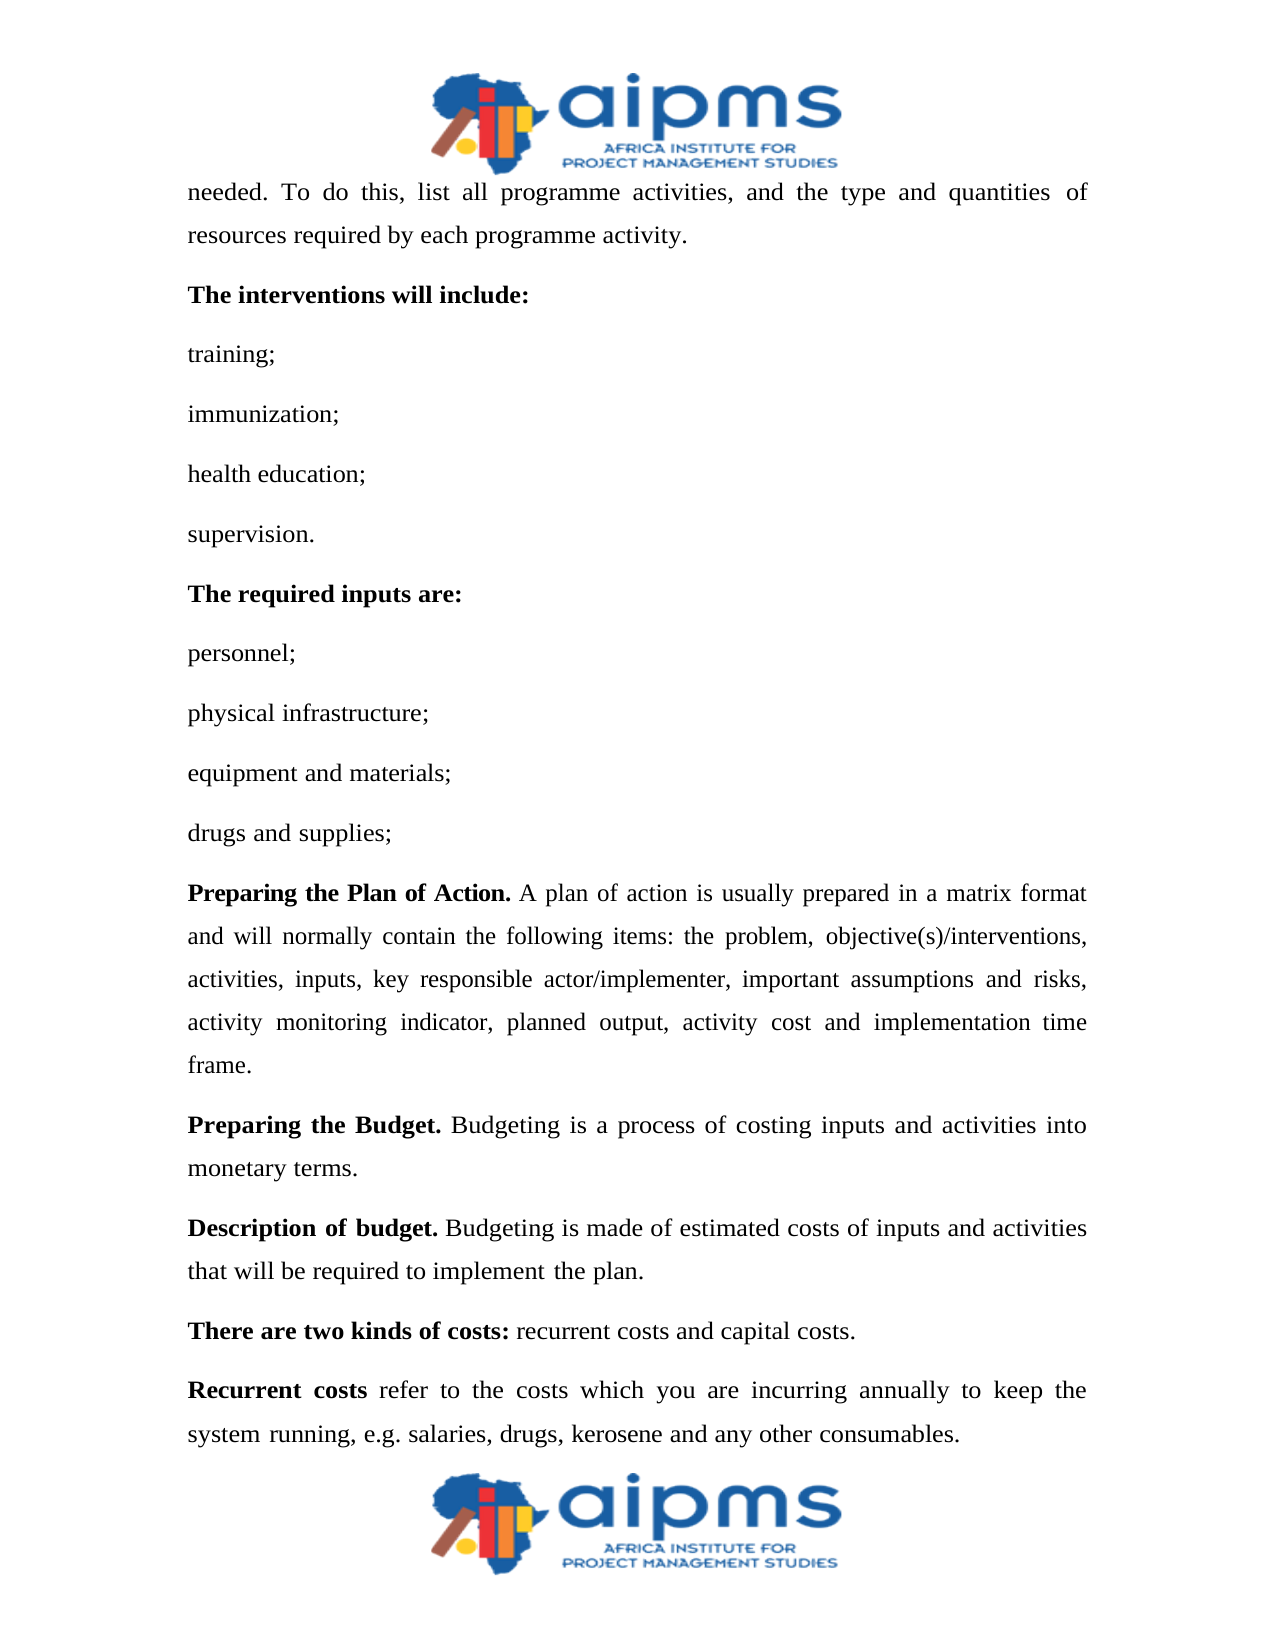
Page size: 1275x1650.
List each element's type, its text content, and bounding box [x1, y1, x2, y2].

text Preparing the Plan of Action. A plan of action is usually prepared in a matrix format and will normally contain the following items: the problem, objective(s)/interventions, activities, inputs, key responsible actor/implementer, important assumptions and risks, activity monitoring indicator, planned output, activity cost and implementation time frame. [187, 878, 1087, 1079]
picture [431, 73, 844, 177]
picture [431, 1473, 844, 1577]
text Description of budget. Budgeting is made of estimated costs of inputs and activities that will be required to implement the plan. [187, 1213, 1087, 1285]
text supervision. [187, 519, 1087, 548]
text Recurrent costs refer to the costs which you are incurring annually to keep the system running, e.g. salaries, drugs, kerosene and any other consumables. [187, 1376, 1087, 1447]
text drugs and supplies; [187, 818, 1087, 847]
text The required inputs are: [187, 579, 1087, 607]
text personnel; [187, 638, 1087, 667]
text physical infrastructure; [187, 698, 1087, 727]
text immunization; [187, 399, 1087, 428]
text The interventions will include: [187, 280, 1087, 308]
text There are two kinds of costs: recurrent costs and capital costs. [187, 1316, 1087, 1344]
text equipment and materials; [187, 758, 1087, 787]
text training; [187, 339, 1087, 368]
text health education; [187, 459, 1087, 488]
text Preparing the Budget. Budgeting is a process of costing inputs and activities into monetary terms. [187, 1110, 1087, 1182]
